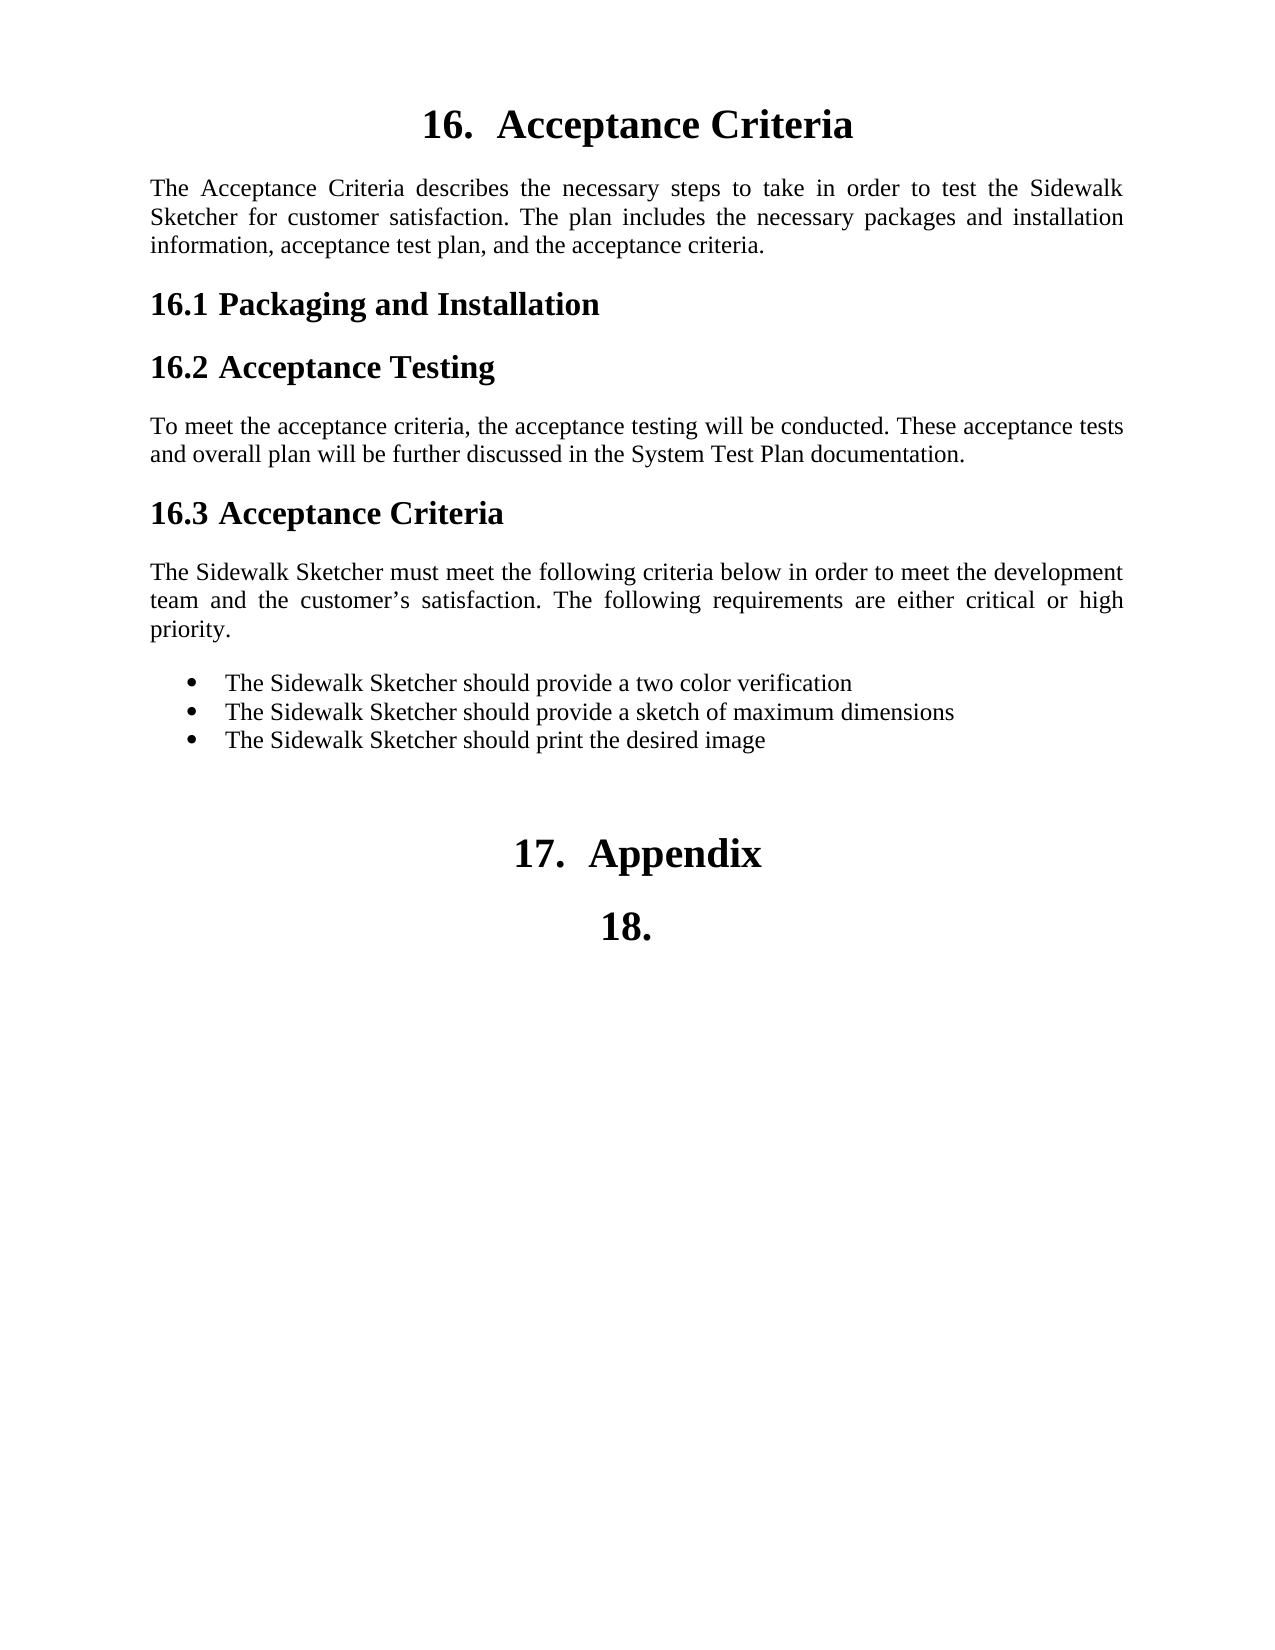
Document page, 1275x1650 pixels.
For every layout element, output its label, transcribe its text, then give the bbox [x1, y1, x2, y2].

text The Sidewalk Sketcher must meet the following criteria below in order to meet the development team and the customer’s satisfaction. The following requirements are either critical or high priority. [150, 557, 1125, 643]
list The Sidewalk Sketcher should print the desired image [187, 725, 1125, 754]
subtitle Appendix [150, 828, 1125, 876]
text To meet the acceptance criteria, the acceptance testing will be conducted. These acceptance tests and overall plan will be further discussed in the System Test Plan documentation. [150, 411, 1125, 468]
subtitle Acceptance Testing [150, 347, 1125, 386]
subtitle Acceptance Criteria [150, 100, 1125, 148]
subtitle Packaging and Installation [150, 284, 1125, 322]
list The Sidewalk Sketcher should provide a two color verification [187, 668, 1125, 697]
list The Sidewalk Sketcher should provide a sketch of maximum dimensions [187, 697, 1125, 725]
subtitle Acceptance Criteria [150, 493, 1125, 532]
text The Acceptance Criteria describes the necessary steps to take in order to test the Sidewalk Sketcher for customer satisfaction. The plan includes the necessary packages and installation information, acceptance test plan, and the acceptance criteria. [150, 173, 1125, 259]
